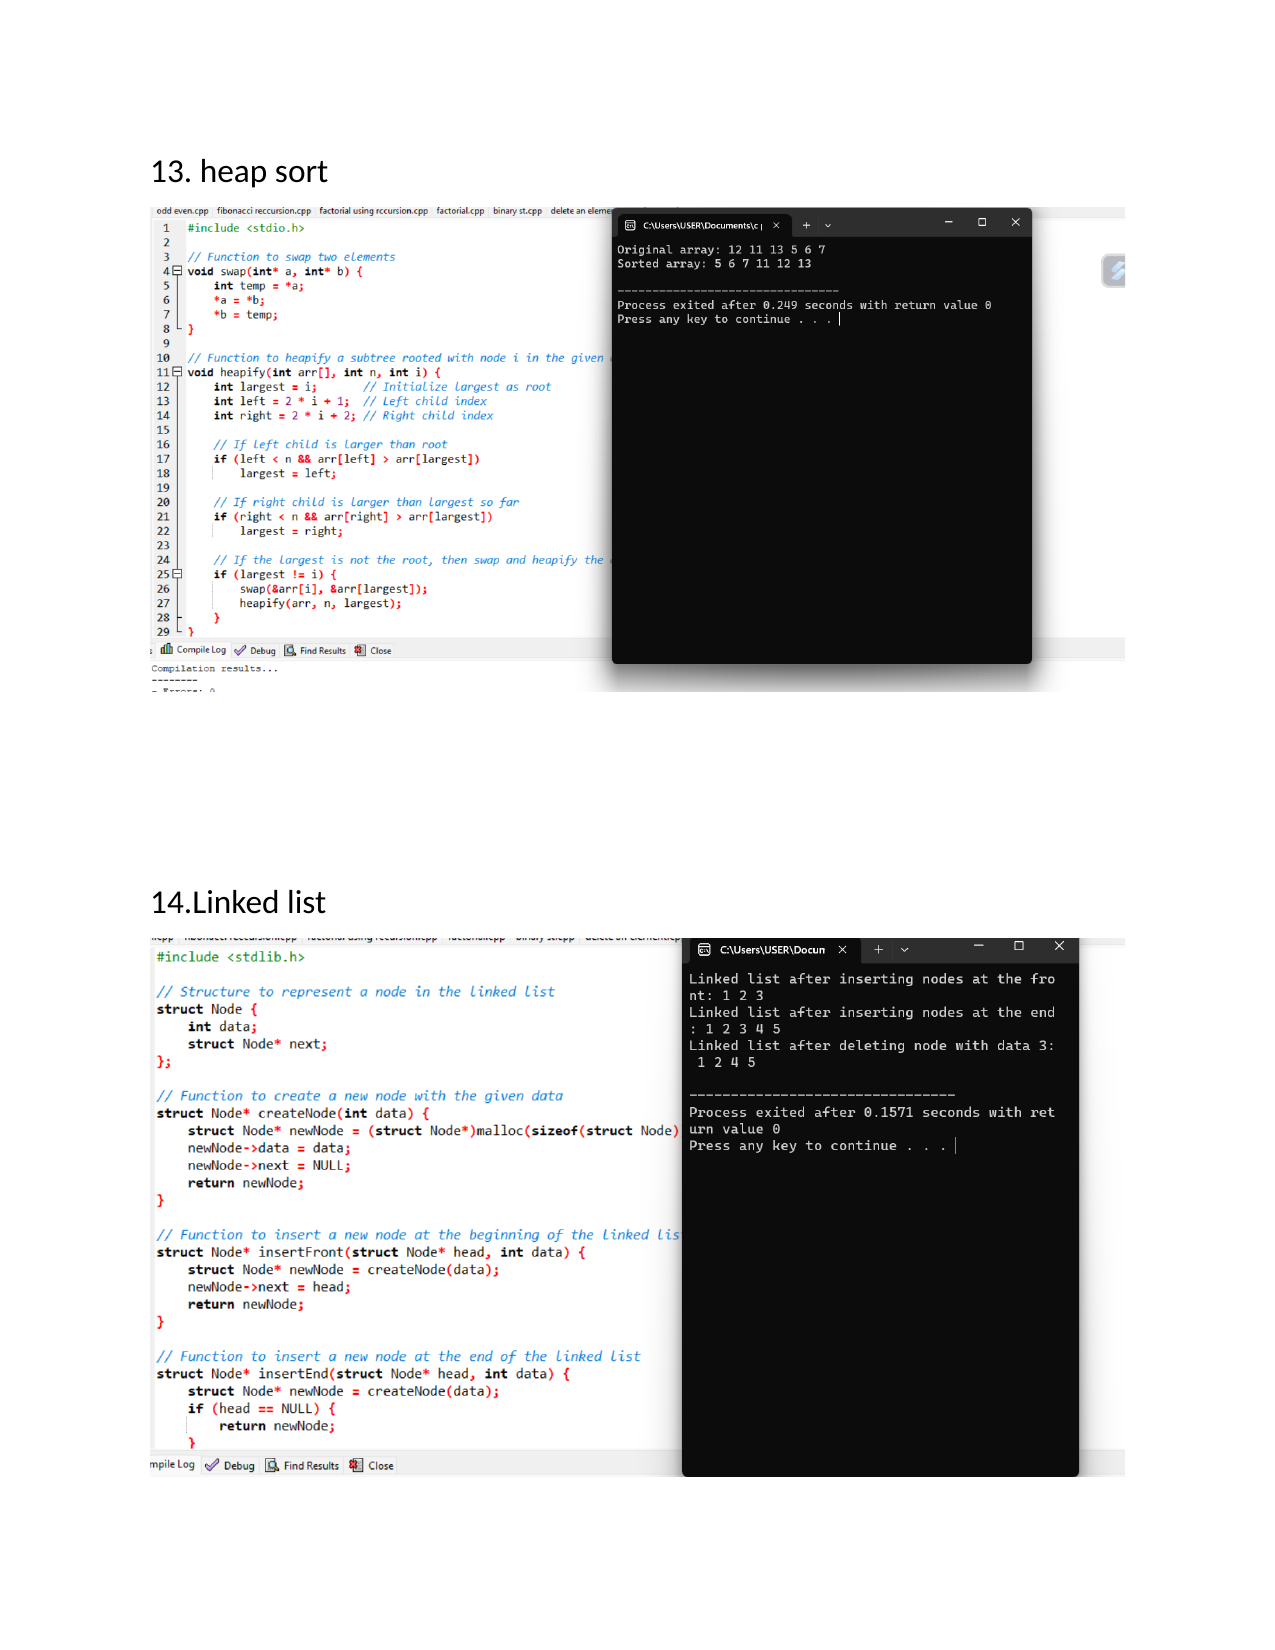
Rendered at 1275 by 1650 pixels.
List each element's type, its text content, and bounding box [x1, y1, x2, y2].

text 14.Linked list [150, 881, 1125, 922]
picture [150, 938, 1125, 1477]
picture [150, 207, 1125, 692]
text 13. heap sort [150, 150, 1125, 191]
